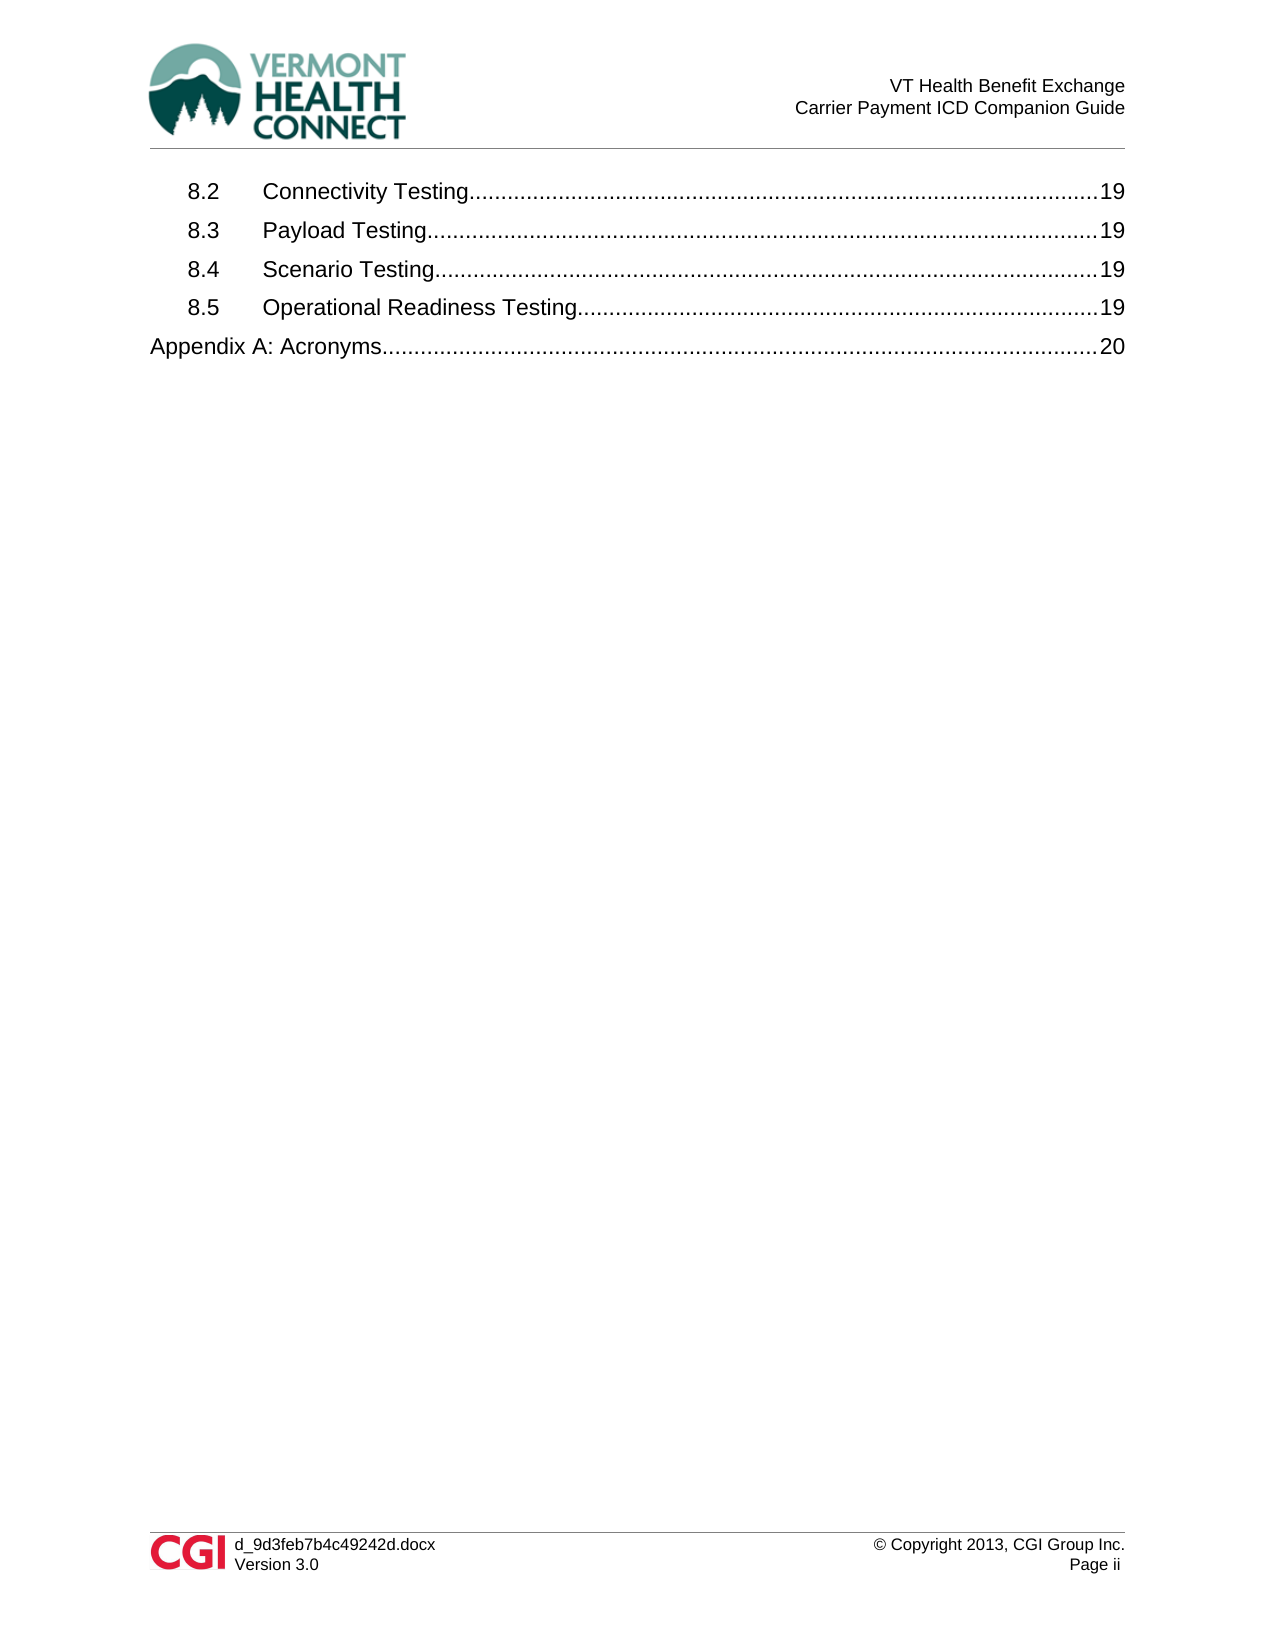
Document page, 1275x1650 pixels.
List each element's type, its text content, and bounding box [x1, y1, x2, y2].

picture [146, 41, 409, 145]
picture [149, 1535, 226, 1570]
text 8.5 Operational Readiness Testing 19 [187, 294, 1125, 321]
text 8.2 Connectivity Testing 19 [187, 178, 1125, 204]
text Appendix A: Acronyms 20 [150, 333, 1125, 359]
text 8.4 Scenario Testing 19 [187, 256, 1125, 282]
text 8.3 Payload Testing 19 [187, 217, 1125, 243]
